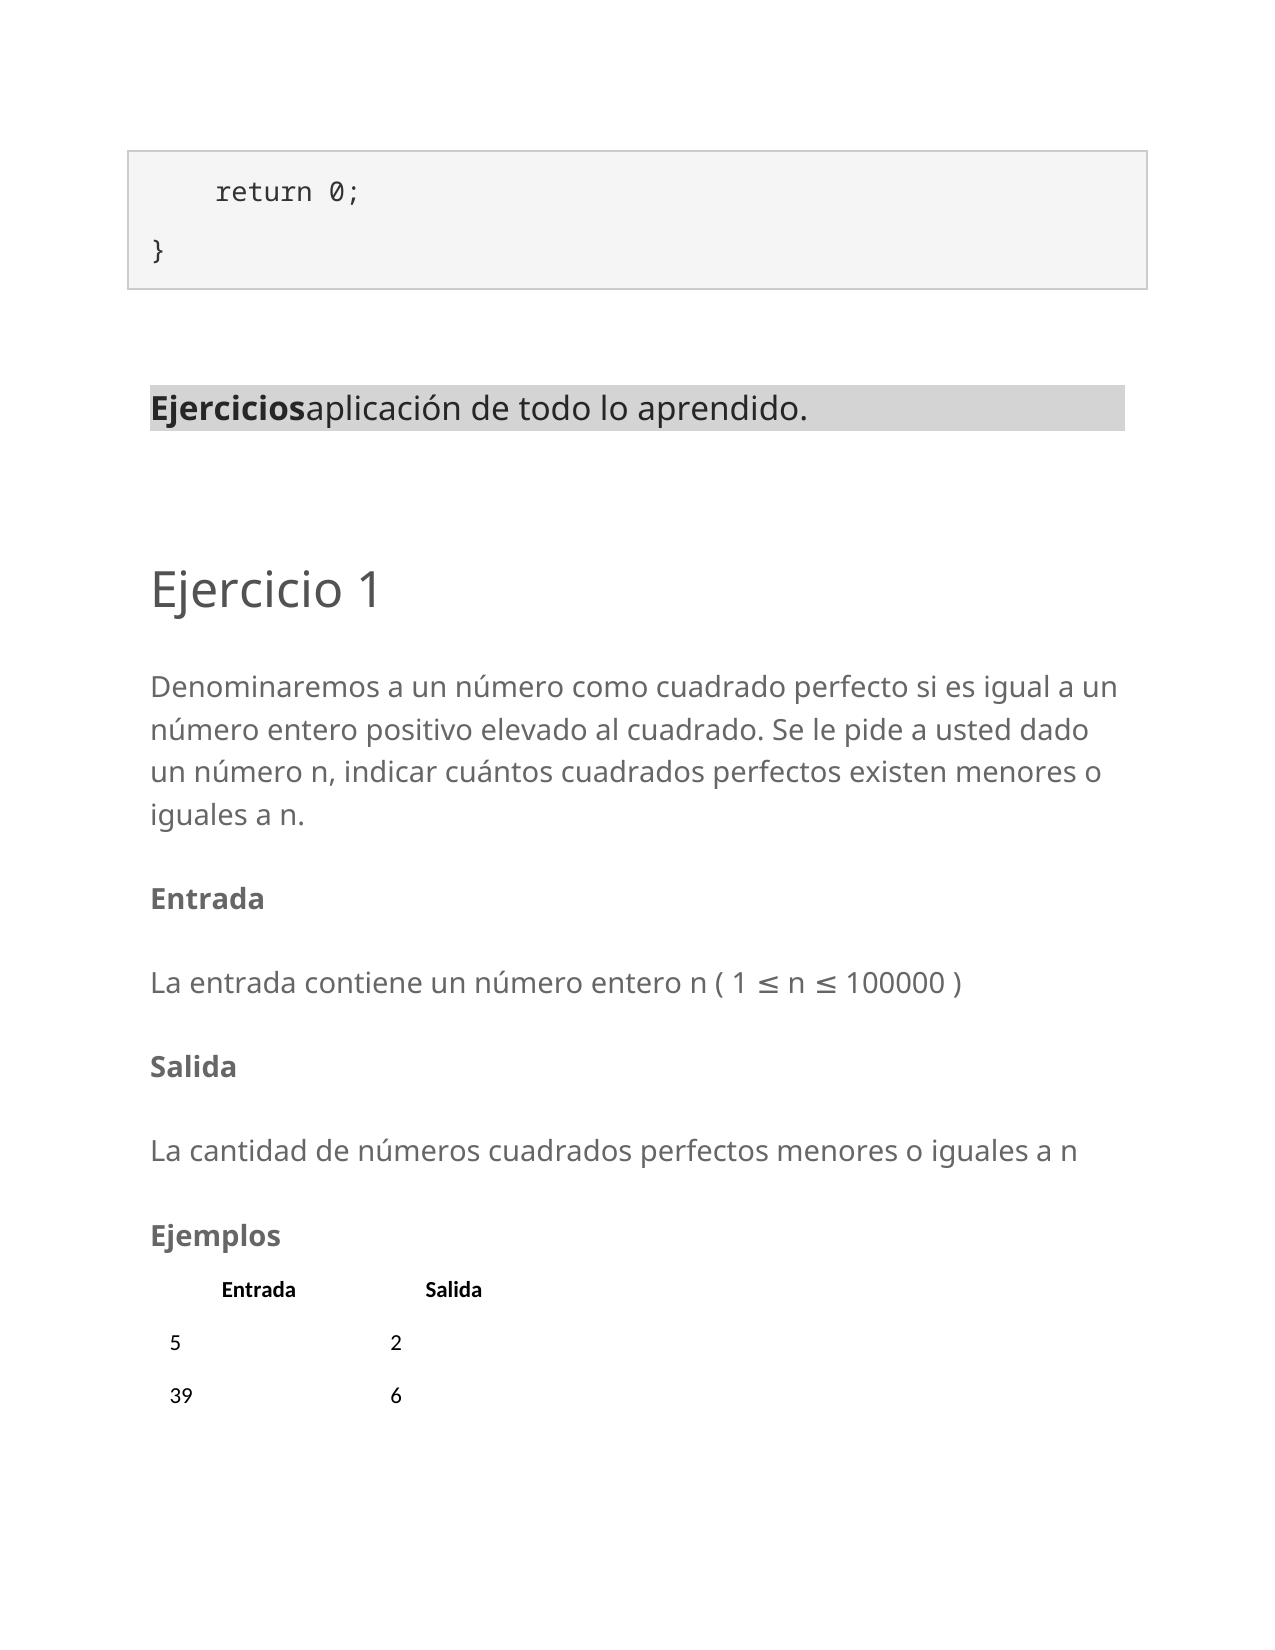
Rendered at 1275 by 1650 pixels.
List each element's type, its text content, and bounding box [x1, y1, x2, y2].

table_cell 2 [369, 1328, 538, 1381]
table_header Salida [369, 1275, 538, 1328]
subtitle Ejercicio 1 [150, 554, 1125, 622]
table_cell 5 [149, 1328, 369, 1381]
text Ejemplos [150, 1212, 1125, 1254]
text } [129, 208, 1146, 288]
table_header Entrada [149, 1275, 369, 1328]
text La cantidad de números cuadrados perfectos menores o iguales a n [150, 1128, 1125, 1170]
table_cell 39 [149, 1381, 369, 1433]
text return 0; [129, 152, 1146, 208]
text Entrada [150, 875, 1125, 918]
subtitle Ejerciciosaplicación de todo lo aprendido. [150, 385, 1125, 431]
text Salida [150, 1044, 1125, 1086]
table_cell 6 [369, 1381, 538, 1433]
text Denominaremos a un número como cuadrado perfecto si es igual a un número entero positivo elevado al cuadrado. Se le pide a usted dado un número n, indicar cuántos cuadrados perfectos existen menores o iguales a n. [150, 664, 1125, 834]
text La entrada contiene un número entero n ( 1 ≤ n ≤ 100000 ) [150, 959, 1125, 1002]
